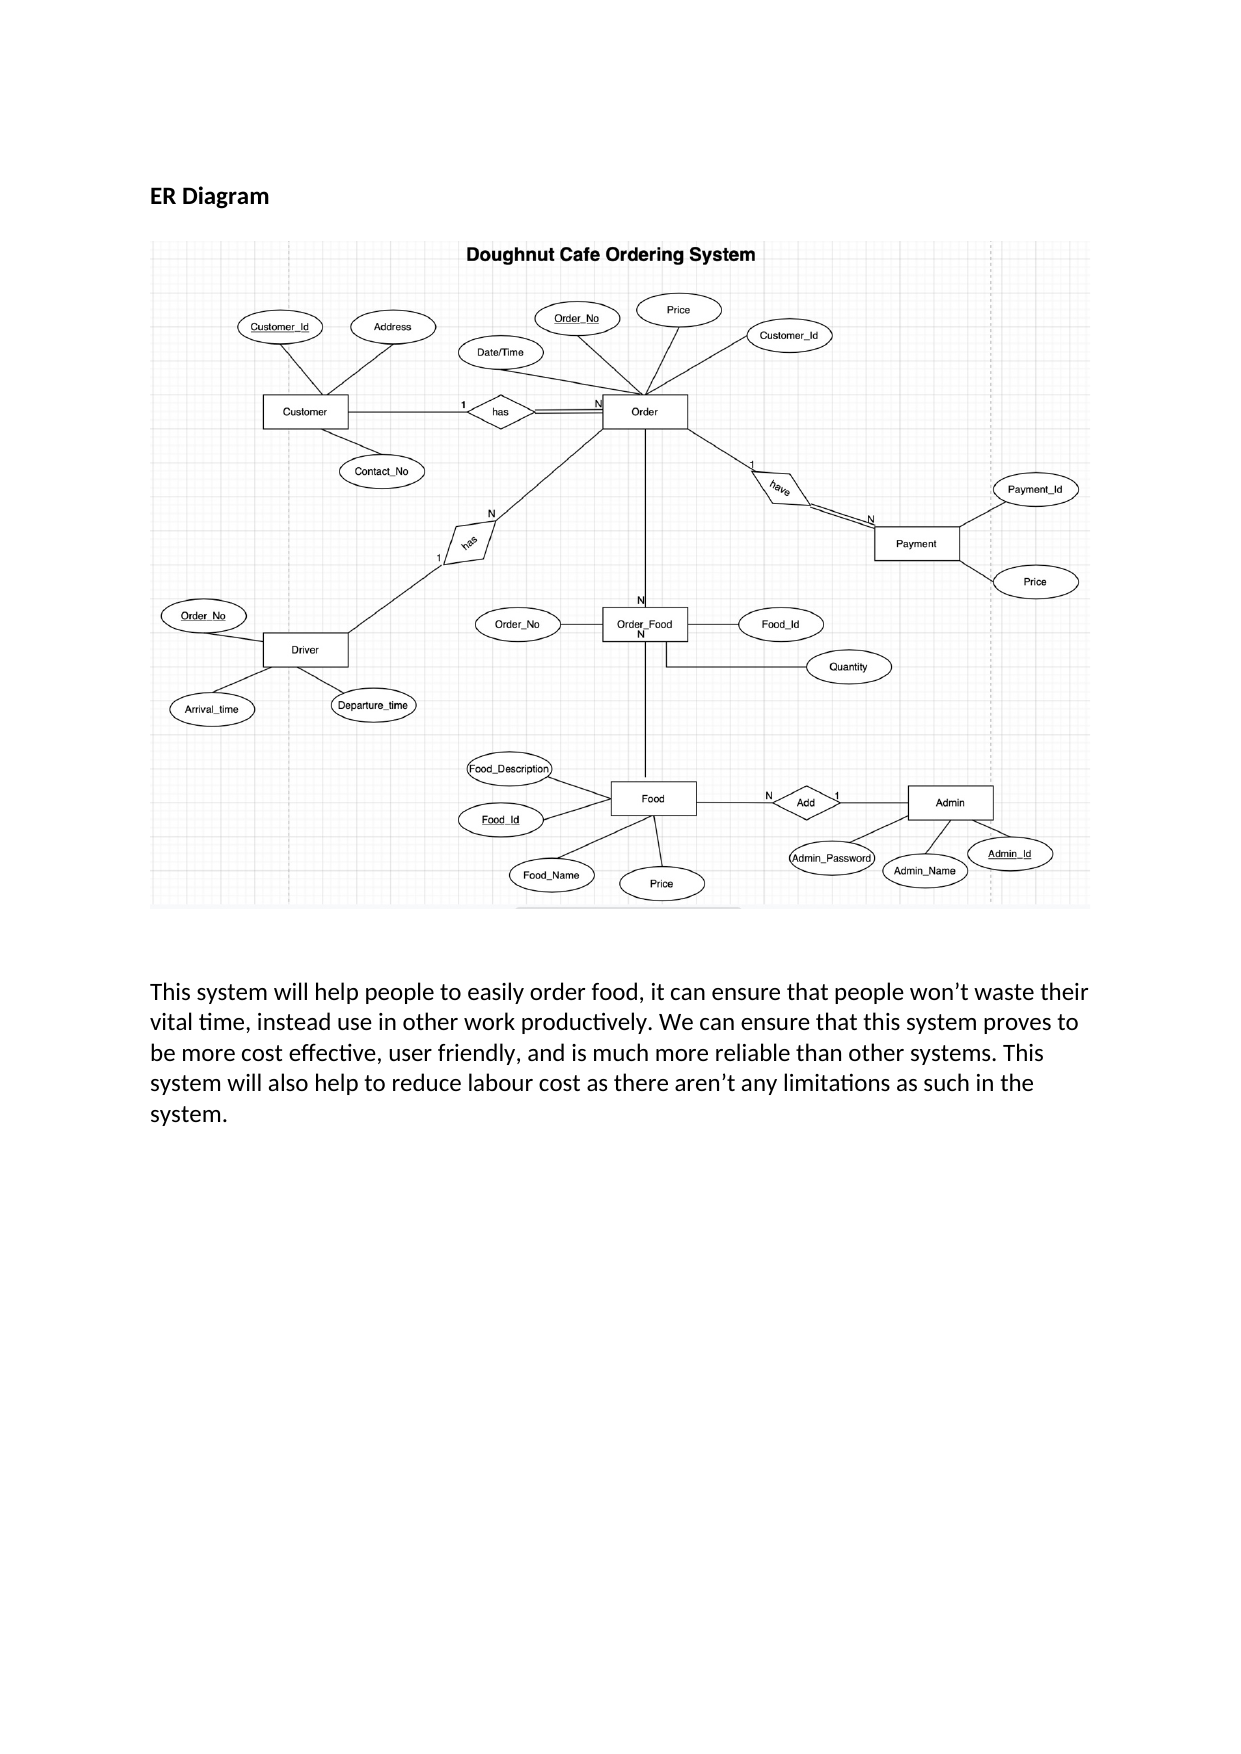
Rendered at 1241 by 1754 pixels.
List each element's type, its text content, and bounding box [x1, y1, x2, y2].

text ER Diagram [150, 181, 1090, 211]
text This system will help people to easily order food, it can ensure that people won’t waste their vital time, instead use in other work productively. We can ensure that this system proves to be more cost effective, user friendly, and is much more reliable than other systems. This system will also help to reduce labour cost as there aren’t any limitations as such in the system. [150, 976, 1090, 1128]
picture [150, 241, 1091, 909]
